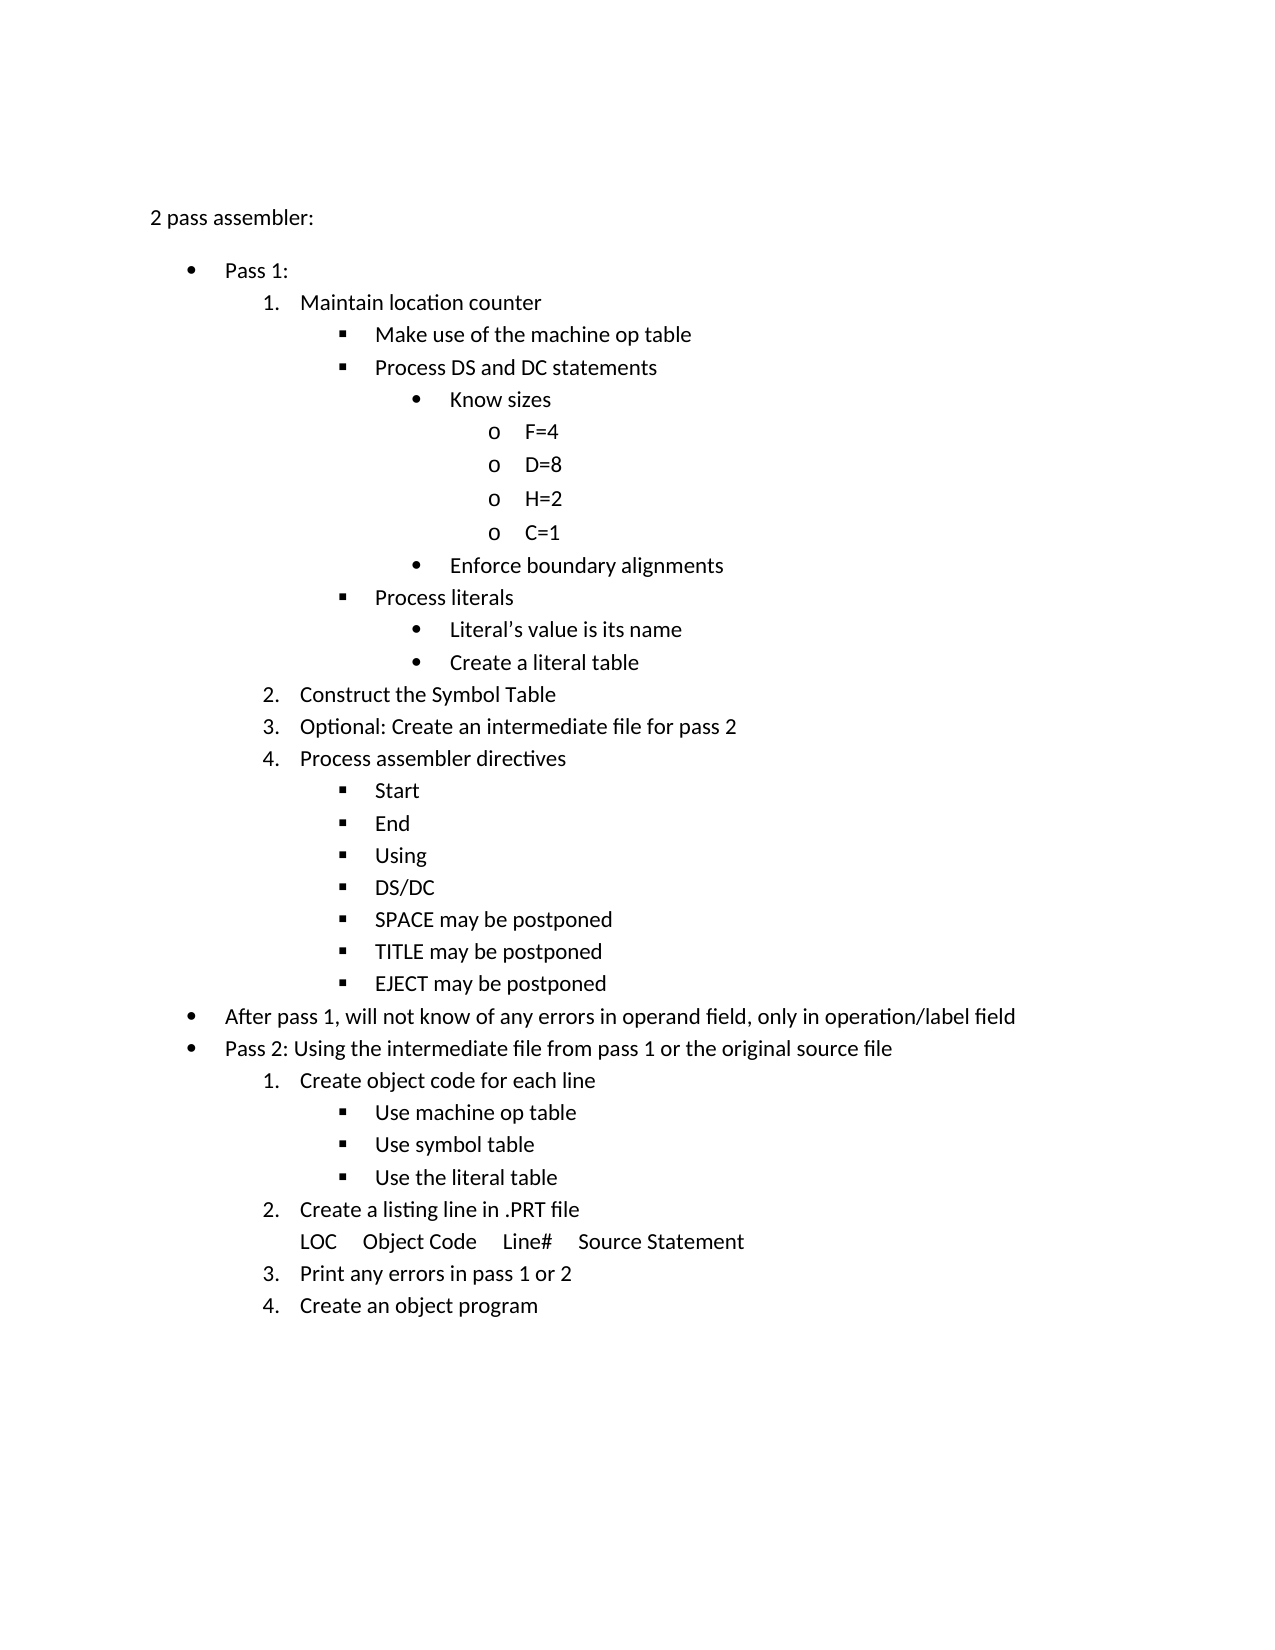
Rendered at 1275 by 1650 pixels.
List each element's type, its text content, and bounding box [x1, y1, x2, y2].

list D=8 [487, 451, 1125, 480]
list H=2 [487, 484, 1125, 513]
list SPACE may be postponed [337, 905, 1125, 933]
list Process DS and DC statements [337, 353, 1125, 381]
list Use machine op table [337, 1098, 1125, 1126]
list Start [337, 776, 1125, 804]
list F=4 [487, 417, 1125, 446]
list Create object code for each line [262, 1066, 1125, 1094]
list EJECT may be postponed [337, 969, 1125, 998]
list Pass 1: [187, 256, 1125, 284]
list Process assembler directives [262, 744, 1125, 772]
text 2 pass assembler: [150, 203, 1125, 231]
list Enforce boundary alignments [412, 551, 1125, 579]
list Create a literal table [412, 648, 1125, 676]
list Optional: Create an intermediate file for pass 2 [262, 712, 1125, 740]
list Process literals [337, 583, 1125, 611]
list Use the literal table [337, 1163, 1125, 1191]
list C=1 [487, 518, 1125, 547]
list Using [337, 841, 1125, 869]
list Print any errors in pass 1 or 2 [262, 1259, 1125, 1287]
list After pass 1, will not know of any errors in operand field, only in operation/label field [187, 1002, 1125, 1030]
list Create an object program [262, 1291, 1125, 1319]
list Create a listing line in .PRT file [262, 1195, 1125, 1223]
list Make use of the machine op table [337, 320, 1125, 348]
list Literal’s value is its name [412, 616, 1125, 643]
list Construct the Symbol Table [262, 680, 1125, 708]
list DS/DC [337, 873, 1125, 901]
list TITLE may be postponed [337, 937, 1125, 965]
list Know sizes [412, 385, 1125, 413]
list Use symbol table [337, 1131, 1125, 1158]
list LOC Object Code Line# Source Statement [300, 1227, 1125, 1255]
list End [337, 809, 1125, 837]
list Maintain location counter [262, 288, 1125, 316]
list Pass 2: Using the intermediate file from pass 1 or the original source file [187, 1034, 1125, 1062]
